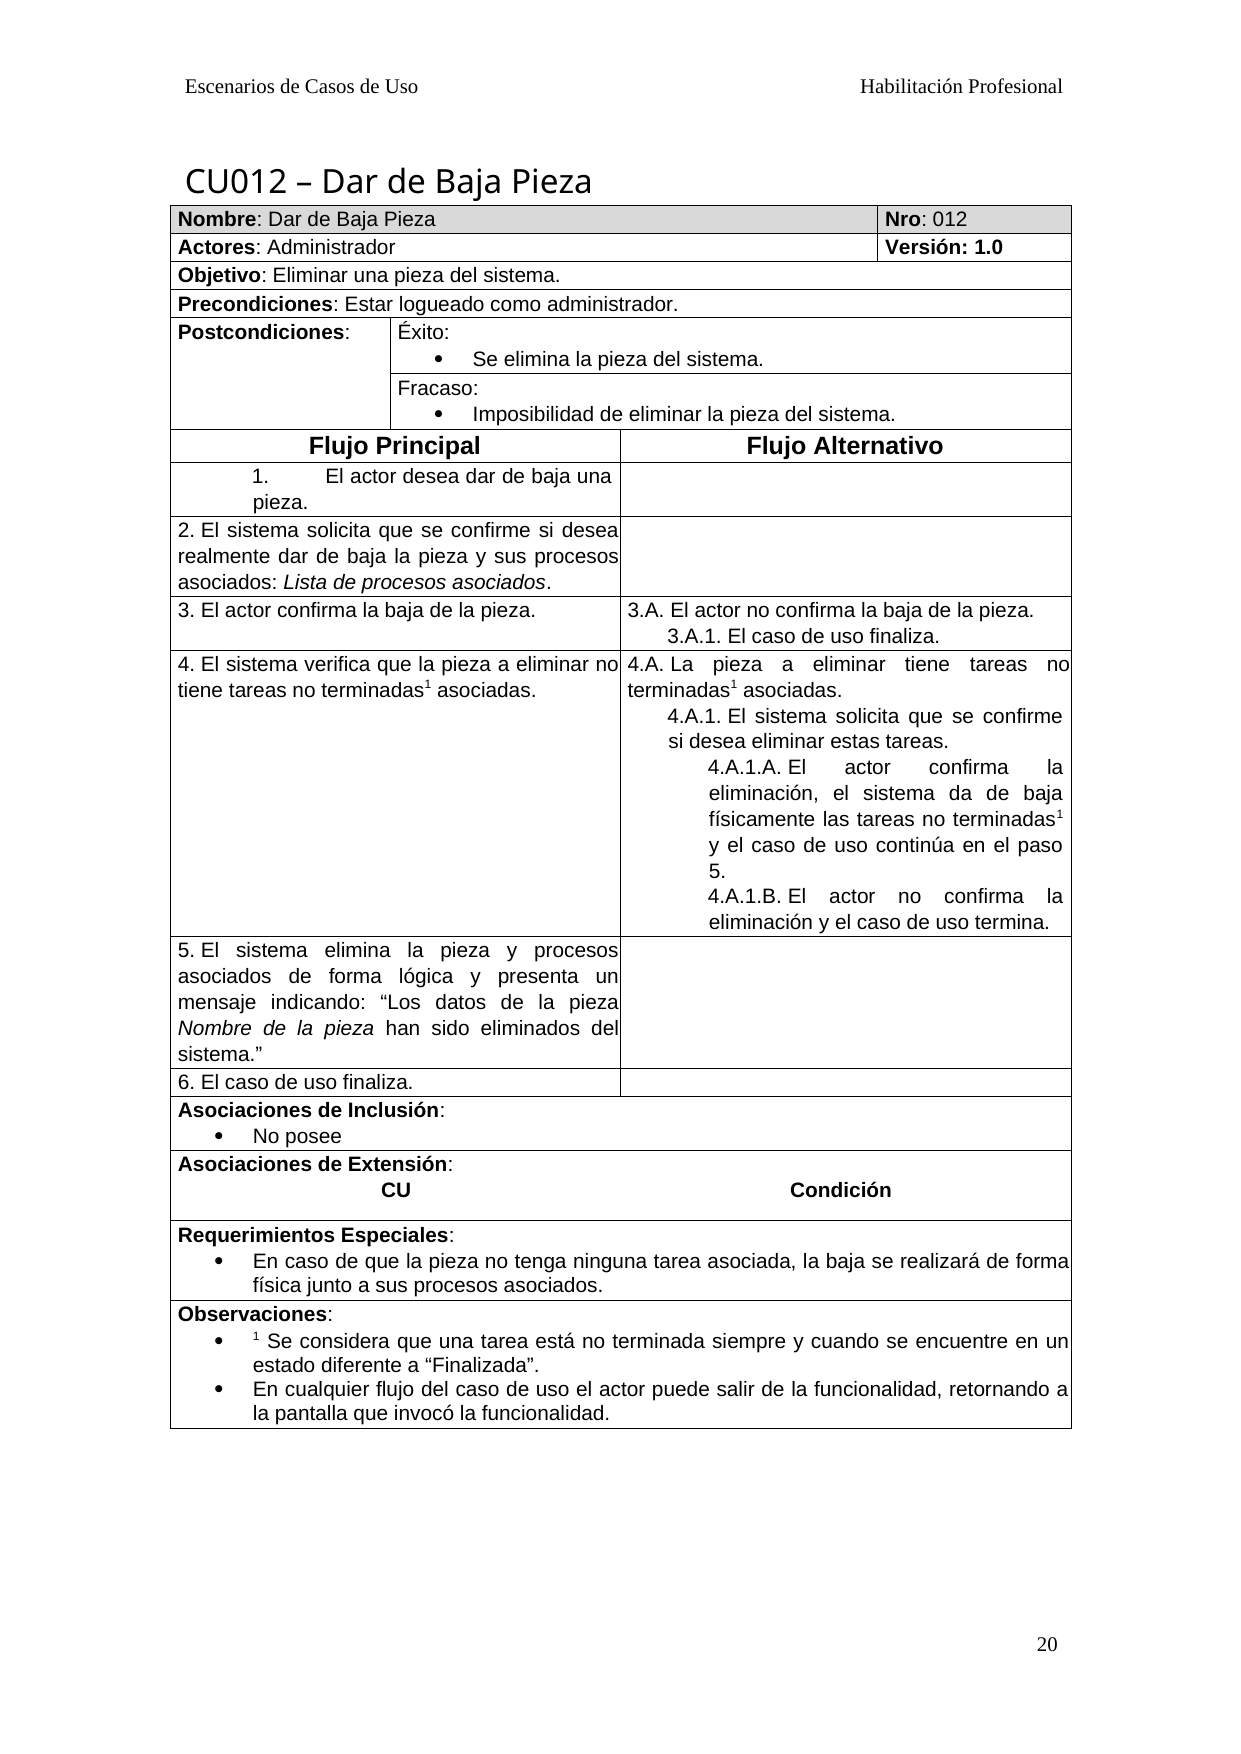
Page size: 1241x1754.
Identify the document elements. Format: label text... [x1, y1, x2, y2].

table_cell El actor desea dar de baja una pieza. [171, 463, 620, 516]
table_header Nombre: Dar de Baja Pieza [171, 206, 877, 233]
table_header Nro: 012 [878, 206, 1071, 233]
table_cell El sistema solicita que se confirme si desea realmente dar de baja la pieza y sus procesos asociados: Lista de procesos asociados. [171, 517, 620, 596]
table_cell El actor no confirma la baja de la pieza. El caso de uso finaliza. [621, 597, 1071, 649]
table_cell El sistema verifica que la pieza a eliminar no tiene tareas no terminadas1 asociadas. [171, 651, 620, 936]
table_cell Flujo Alternativo [621, 430, 1071, 462]
table_cell Objetivo: Eliminar una pieza del sistema. [171, 262, 1071, 289]
table_cell Asociaciones de Extensión: CU Condición [171, 1151, 1071, 1220]
table_cell Precondiciones: Estar logueado como administrador. [171, 290, 1071, 317]
table_cell El actor confirma la baja de la pieza. [171, 597, 620, 649]
table_cell El sistema elimina la pieza y procesos asociados de forma lógica y presenta un mensaje indicando: “Los datos de la pieza Nombre de la pieza han sido eliminados del sistema.” [171, 937, 620, 1067]
table_cell Éxito: Se elimina la pieza del sistema. [391, 318, 1071, 373]
table_cell [621, 1069, 1071, 1096]
table_cell [621, 463, 1071, 516]
table_cell Asociaciones de Inclusión: No posee [171, 1097, 1071, 1149]
table_cell La pieza a eliminar tiene tareas no terminadas1 asociadas. El sistema solicita que se confirme si desea eliminar estas tareas. El actor confirma la eliminación, el sistema da de baja físicamente las tareas no terminadas1 y el caso de uso continúa en el paso 5. El actor no confirma la eliminación y el caso de uso termina. [621, 651, 1071, 936]
table_cell [621, 517, 1071, 596]
subtitle CU012 – Dar de Baja Pieza [184, 158, 1057, 203]
table_cell Flujo Principal [171, 430, 620, 462]
table_cell Requerimientos Especiales: En caso de que la pieza no tenga ninguna tarea asociada, la baja se realizará de forma física junto a sus procesos asociados. [171, 1221, 1071, 1300]
table_cell Actores: Administrador [171, 234, 877, 261]
table_cell [621, 937, 1071, 1067]
table_cell Versión: 1.0 [878, 234, 1071, 261]
table_cell Observaciones: 1 Se considera que una tarea está no terminada siempre y cuando se encuentre en un estado diferente a “Finalizada”. En cualquier flujo del caso de uso el actor puede salir de la funcionalidad, retornando a la pantalla que invocó la funcionalidad. [171, 1301, 1071, 1428]
table_cell El caso de uso finaliza. [171, 1069, 620, 1096]
table_cell Fracaso: Imposibilidad de eliminar la pieza del sistema. [391, 374, 1071, 429]
table_cell Postcondiciones: [171, 318, 390, 429]
